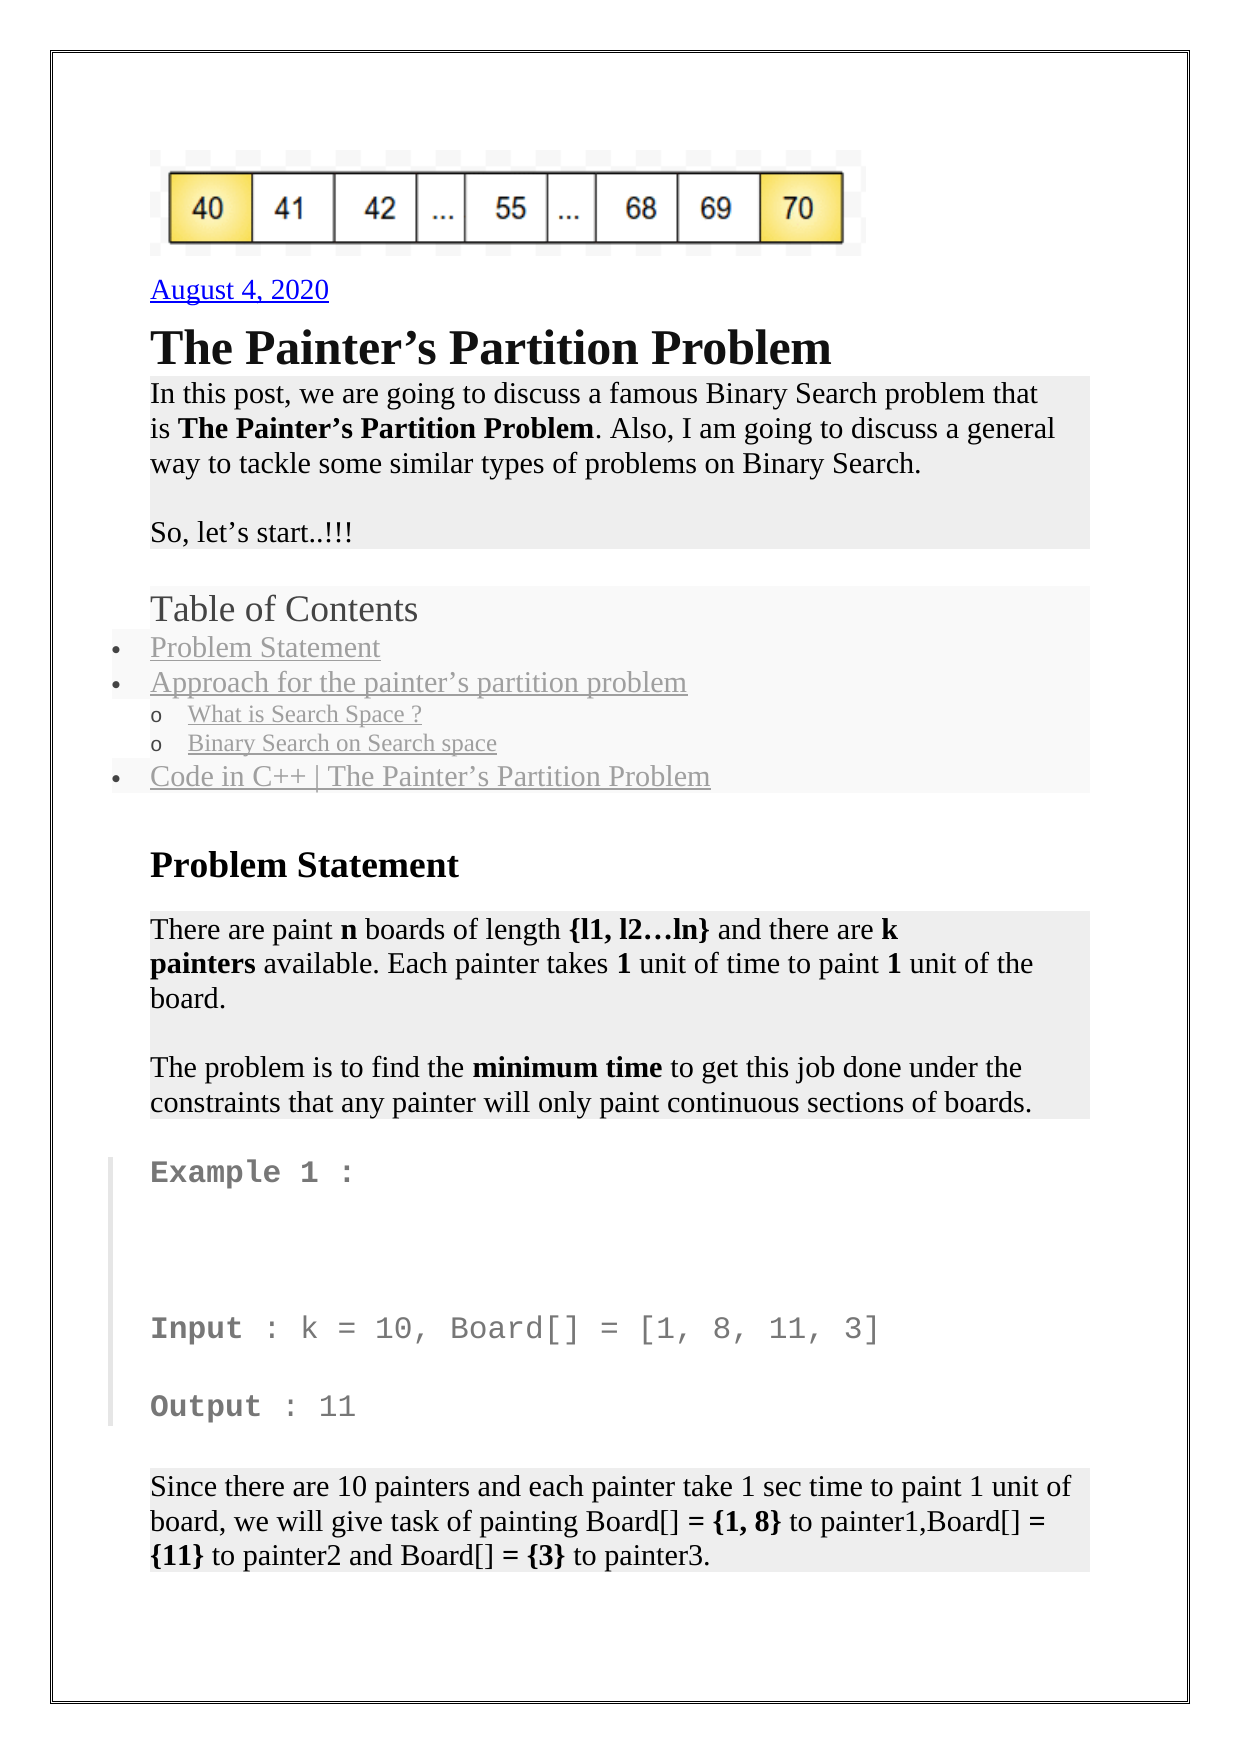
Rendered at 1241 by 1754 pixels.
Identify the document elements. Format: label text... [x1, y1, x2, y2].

list Approach for the painter’s partition problem [112, 664, 1090, 699]
text August 4, 2020 [150, 272, 1090, 306]
text Problem Statement [150, 843, 1090, 886]
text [150, 1468, 1090, 1572]
text There are paint n boards of length {l1, l2…ln} and there are k painters available. Each painter takes 1 unit of time to paint 1 unit of the board. The problem is to find the minimum time to get this job done under the constraints that any painter will only paint continuous sections of boards. [150, 911, 1090, 1119]
text In this post, we are going to discuss a famous Binary Search problem that is The Painter’s Partition Problem. Also, I am going to discuss a general way to tackle some similar types of problems on Binary Search. So, let’s start..!!! [150, 376, 1090, 549]
picture [150, 150, 866, 256]
list What is Search Space ? [150, 699, 1090, 728]
text Input : k = 10, Board[] = [1, 8, 11, 3] [113, 1312, 1090, 1348]
list Problem Statement [112, 629, 1090, 664]
text Example 1 : [113, 1157, 1090, 1192]
list Binary Search on Search space [150, 728, 1090, 758]
text The Painter’s Partition Problem [150, 318, 1090, 376]
text Table of Contents [150, 586, 1090, 629]
text Output : 11 [113, 1390, 1090, 1426]
list Code in C++ | The Painter’s Partition Problem [112, 758, 1090, 793]
